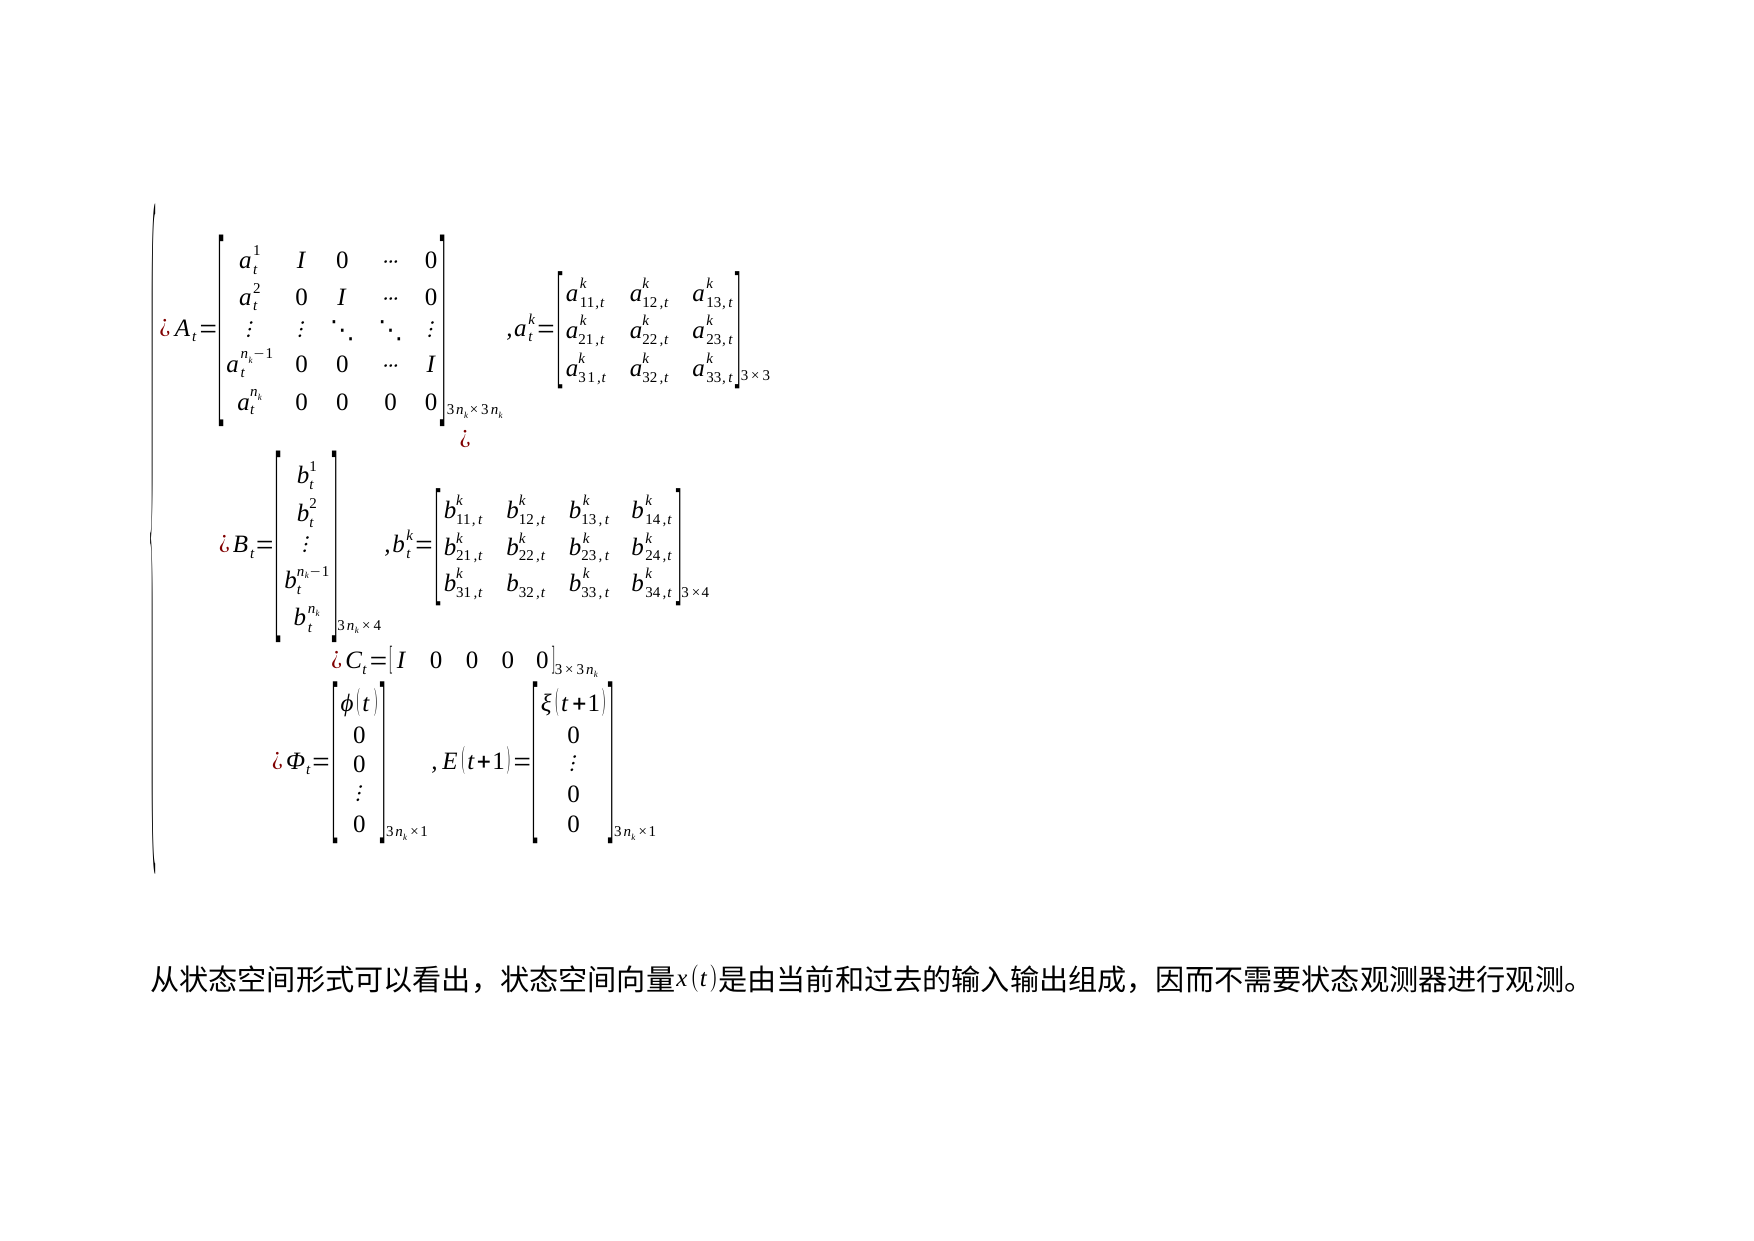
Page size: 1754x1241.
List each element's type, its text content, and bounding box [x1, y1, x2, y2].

text 从状态空间形式可以看出，状态空间向量是由当前和过去的输入输出组成，因而不需要状态观测器进行观测。 [150, 945, 1604, 1010]
